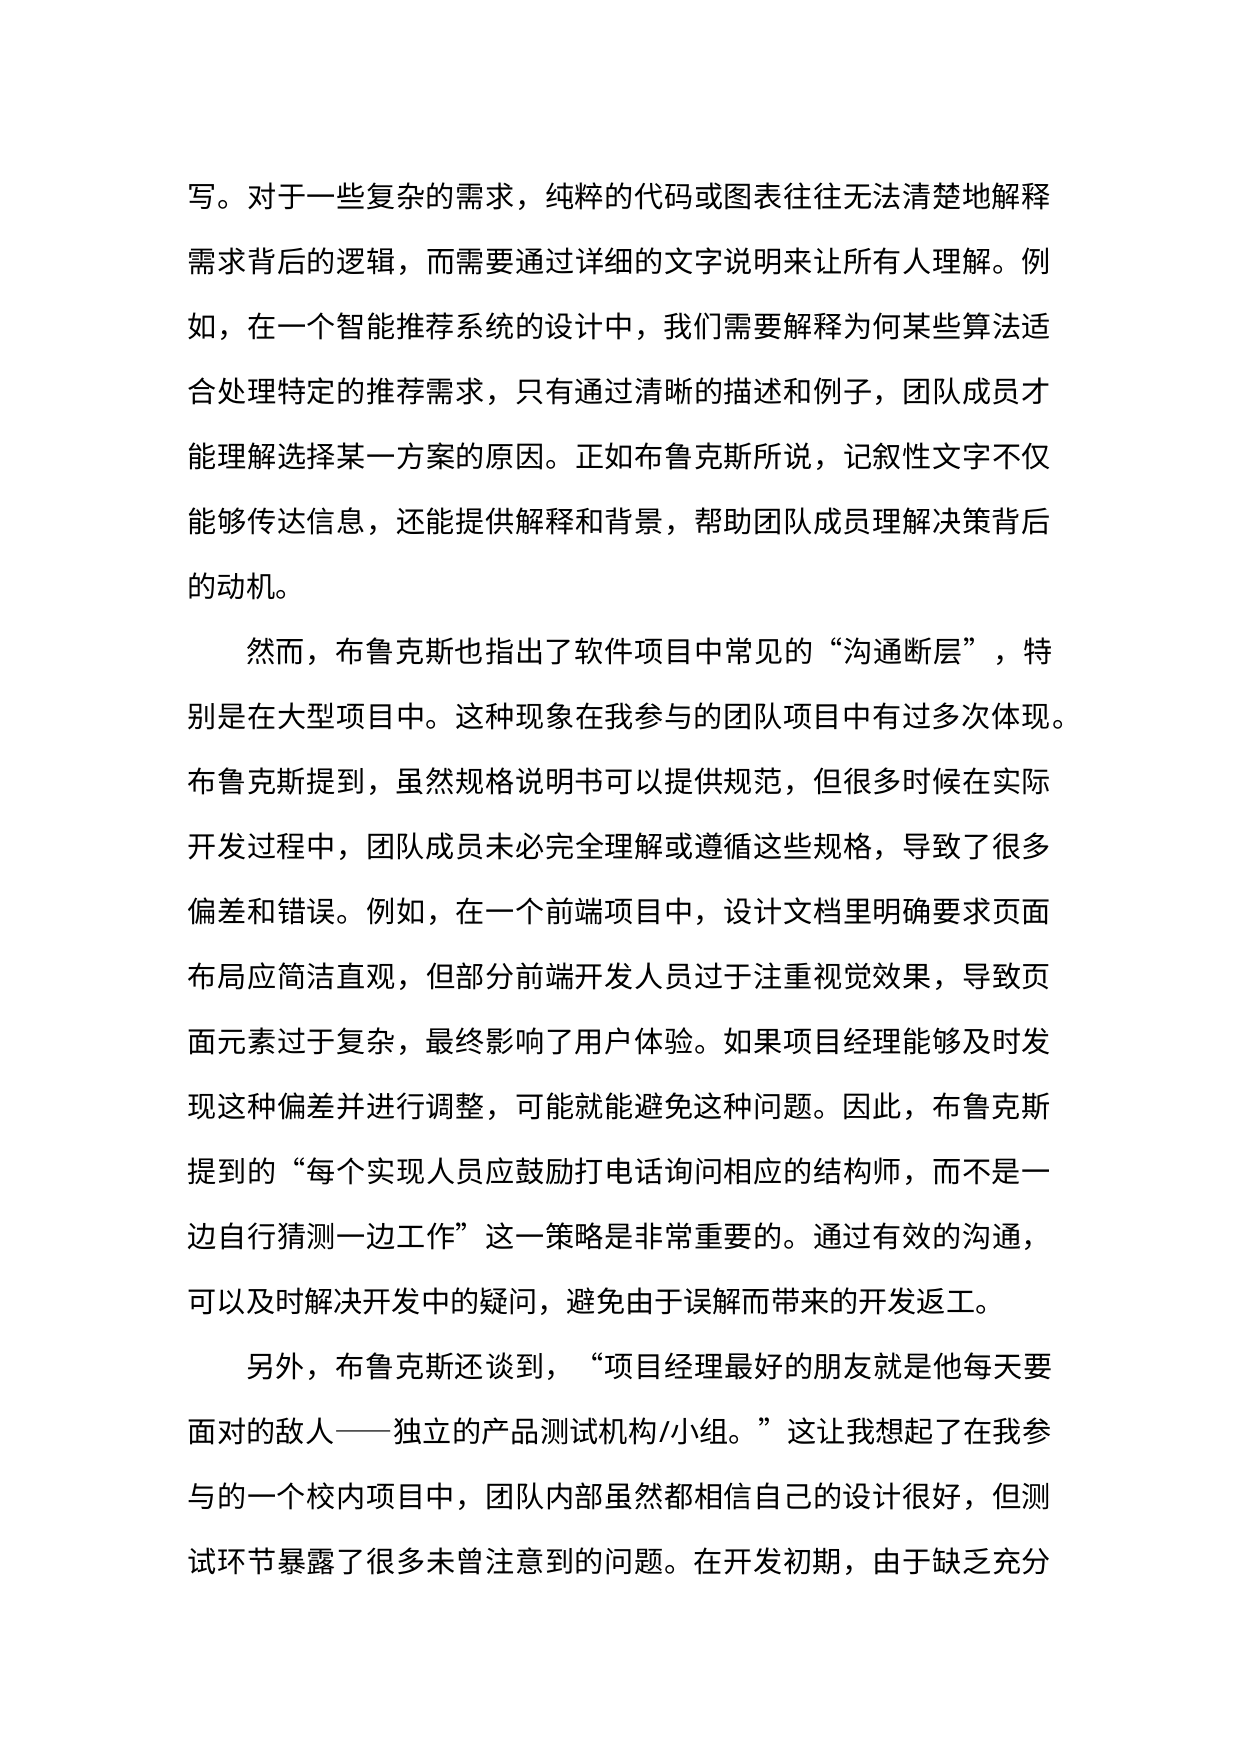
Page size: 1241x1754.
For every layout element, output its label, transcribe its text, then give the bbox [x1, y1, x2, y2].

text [187, 162, 1053, 617]
text 然而，布鲁克斯也指出了软件项目中常见的“沟通断层”，特别是在大型项目中。这种现象在我参与的团队项目中有过多次体现。布鲁克斯提到，虽然规格说明书可以提供规范，但很多时候在实际开发过程中，团队成员未必完全理解或遵循这些规格，导致了很多偏差和错误。例如，在一个前端项目中，设计文档里明确要求页面布局应简洁直观，但部分前端开发人员过于注重视觉效果，导致页面元素过于复杂，最终影响了用户体验。如果项目经理能够及时发现这种偏差并进行调整，可能就能避免这种问题。因此，布鲁克斯提到的“每个实现人员应鼓励打电话询问相应的结构师，而不是一边自行猜测一边工作”这一策略是非常重要的。通过有效的沟通，可以及时解决开发中的疑问，避免由于误解而带来的开发返工。 [187, 617, 1053, 1332]
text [187, 1332, 1053, 1592]
